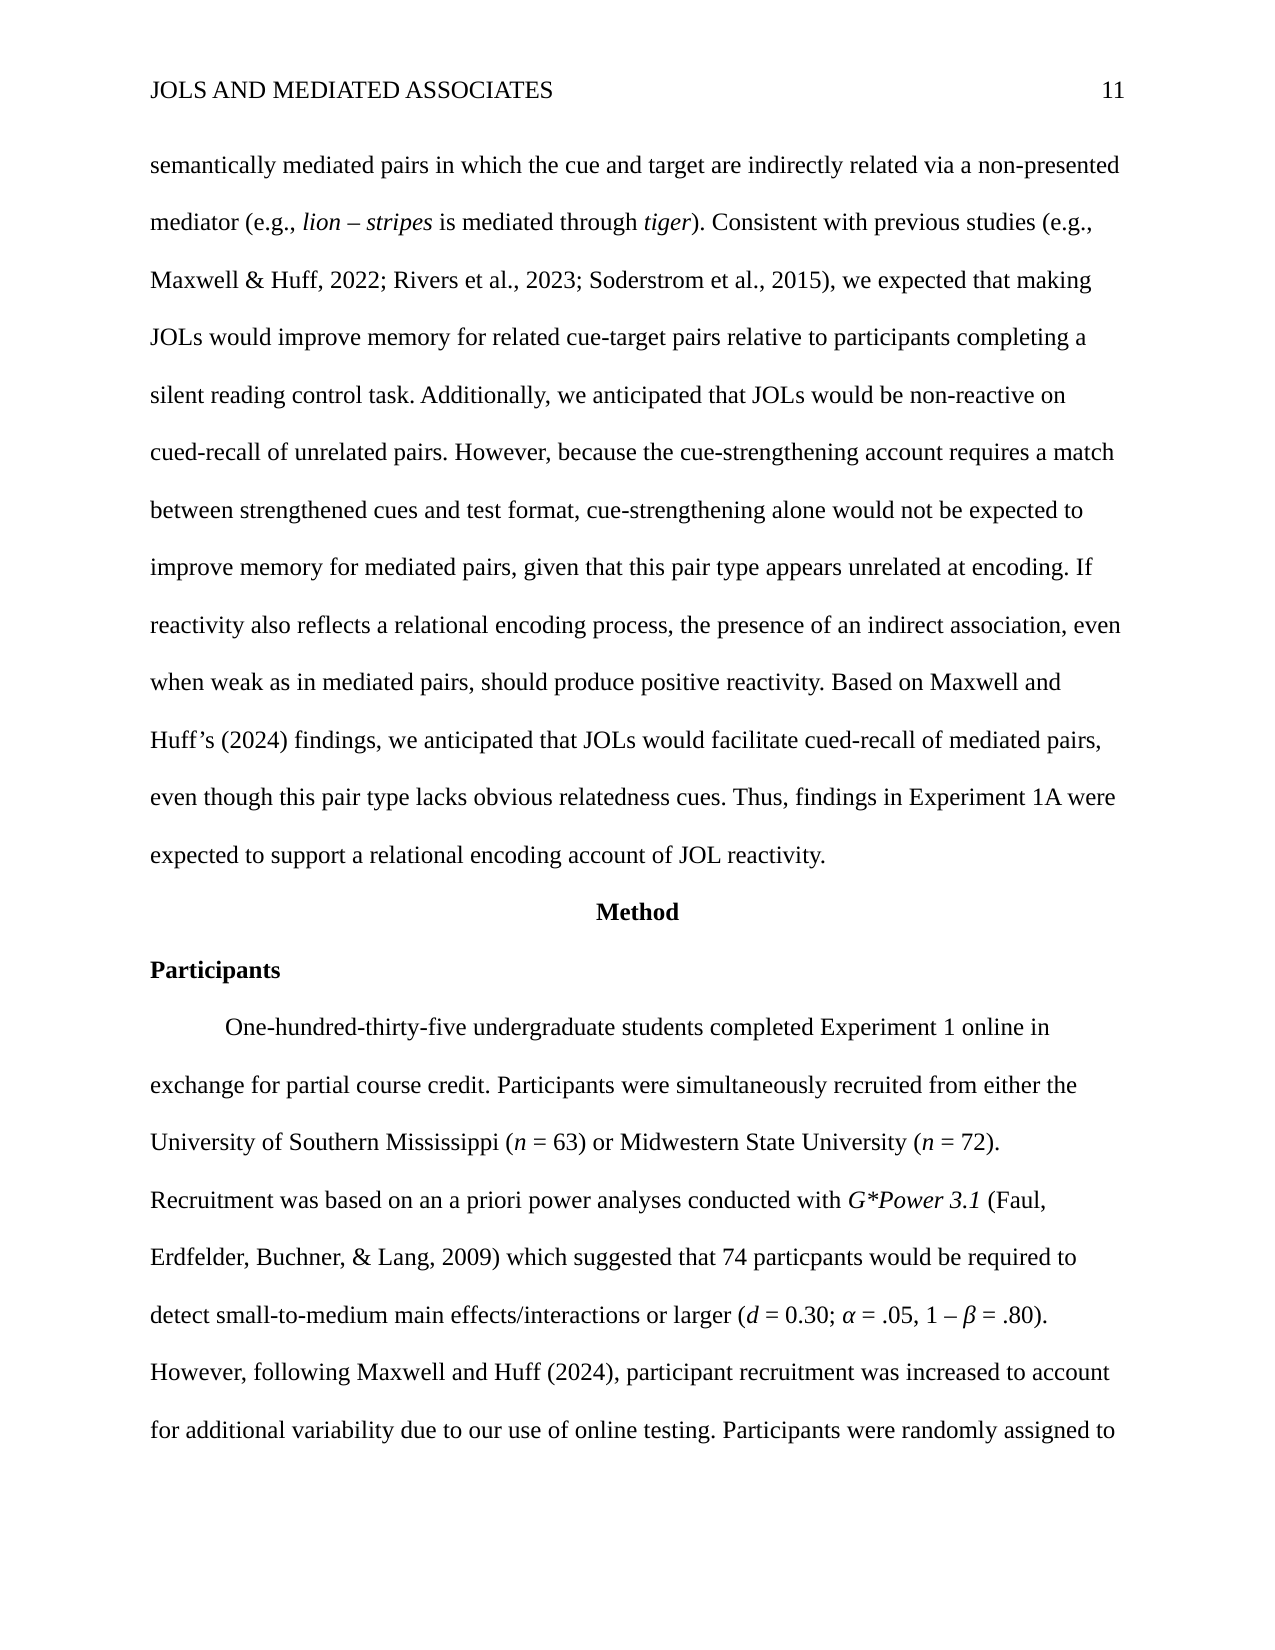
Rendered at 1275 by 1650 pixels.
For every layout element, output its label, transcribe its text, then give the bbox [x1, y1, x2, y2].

text Participants [150, 955, 1125, 984]
text Method [150, 897, 1125, 926]
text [150, 150, 1125, 869]
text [150, 1012, 1125, 1444]
